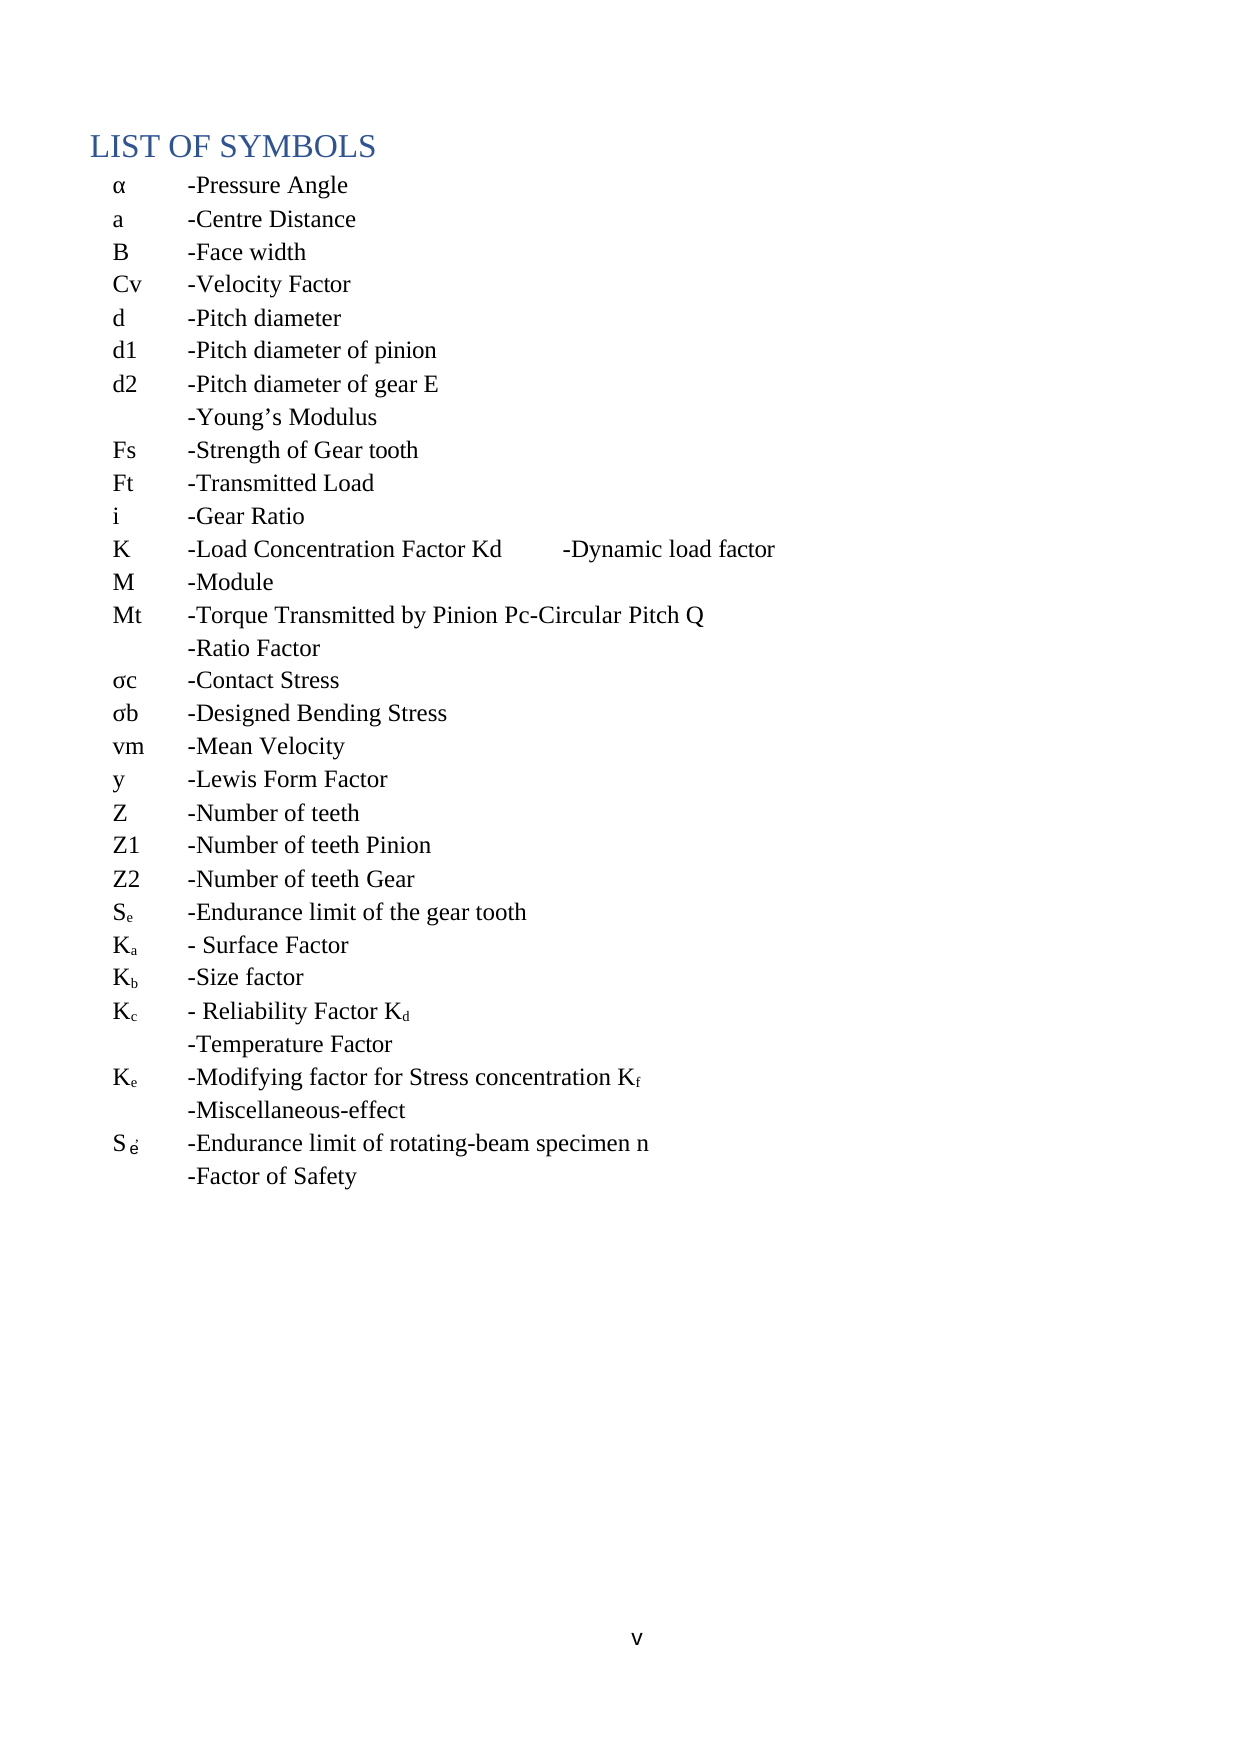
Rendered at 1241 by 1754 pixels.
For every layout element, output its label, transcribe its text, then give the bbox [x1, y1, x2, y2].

subtitle LIST OF SYMBOLS [89, 127, 1178, 165]
text Z -Number of teeth [112, 798, 1178, 826]
text Kb -Size factor [112, 963, 1178, 992]
text i -Gear Ratio [112, 501, 1178, 529]
text d1 -Pitch diameter of pinion d2 -Pitch diameter of gear E -Young’s Modulus [112, 336, 457, 430]
text σb -Designed Bending Stress vm -Mean Velocity [112, 698, 478, 760]
text Cv -Velocity Factor d -Pitch diameter [112, 269, 361, 331]
text Z1 -Number of teeth Pinion Z2 -Number of teeth Gear [112, 831, 452, 892]
text Fs -Strength of Gear tooth Ft -Transmitted Load [112, 435, 444, 496]
text α -Pressure Angle [112, 170, 1178, 199]
text Ke -Modifying factor for Stress concentration Kf -Miscellaneous-effect [112, 1062, 643, 1124]
text y -Lewis Form Factor [112, 764, 1178, 793]
text Mt -Torque Transmitted by Pinion Pc-Circular Pitch Q -Ratio Factor [112, 600, 720, 662]
text S , -Endurance limit of rotating-beam specimen n -Factor of Safety [112, 1128, 671, 1190]
text Kc - Reliability Factor Kd -Temperature Factor [112, 996, 417, 1058]
text Se -Endurance limit of the gear tooth Ka - Surface Factor [112, 897, 557, 959]
text B -Face width [112, 237, 1178, 265]
text K -Load Concentration Factor Kd -Dynamic load factor M -Module [112, 534, 792, 596]
text σc -Contact Stress [112, 666, 1178, 694]
text a -Centre Distance [112, 204, 1178, 232]
